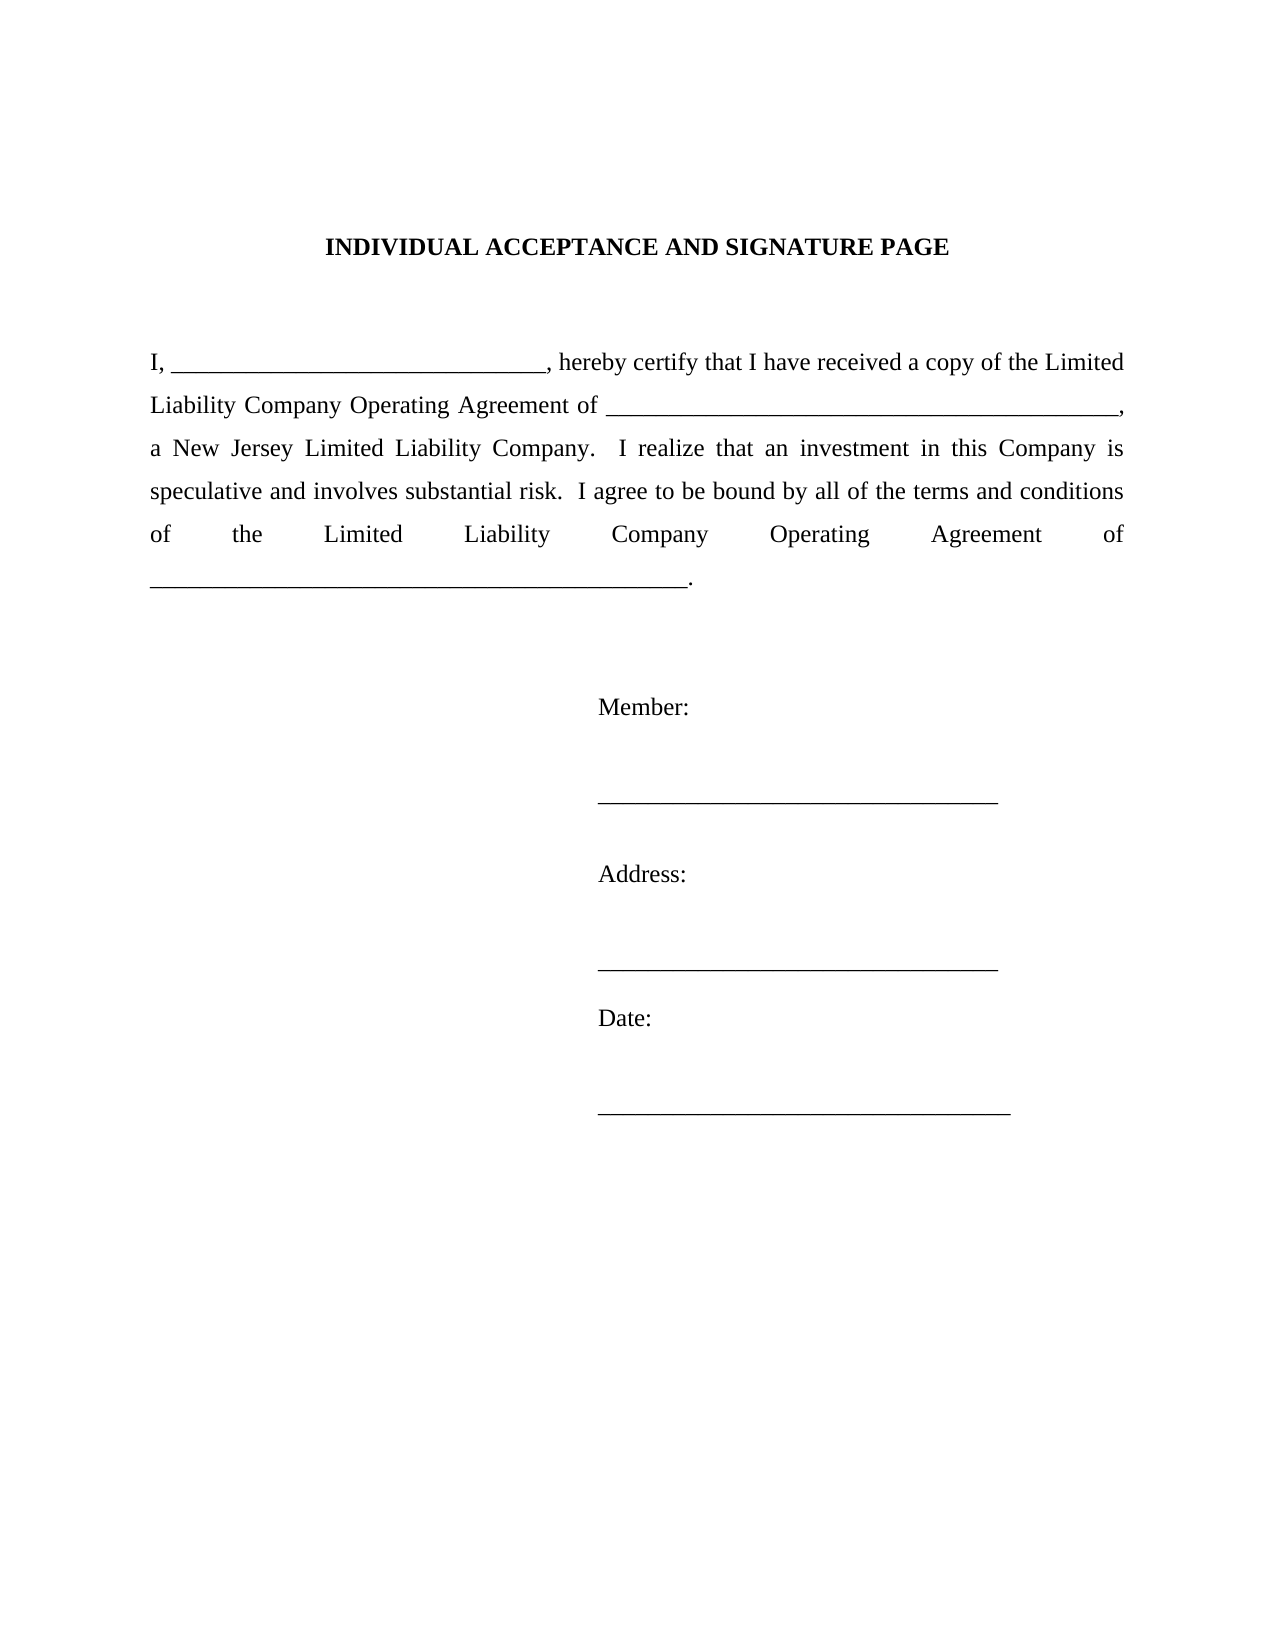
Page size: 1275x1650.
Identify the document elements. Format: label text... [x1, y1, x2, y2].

text ________________________________ [150, 778, 1125, 807]
text ________________________________ [150, 946, 1125, 974]
text _________________________________ [150, 1089, 1125, 1118]
text Date: [150, 1003, 1125, 1032]
text I, ______________________________, hereby certify that I have received a copy of the Limited Liability Company Operating Agreement of _________________________________________, a New Jersey Limited Liability Company. I realize that an investment in this Company is speculative and involves substantial risk. I agree to be bound by all of the terms and conditions of the Limited Liability Company Operating Agreement of ___________________________________________. [150, 347, 1125, 591]
text INDIVIDUAL ACCEPTANCE AND SIGNATURE PAGE [150, 232, 1125, 260]
text Address: [150, 859, 1125, 888]
text Member: [150, 692, 1125, 720]
